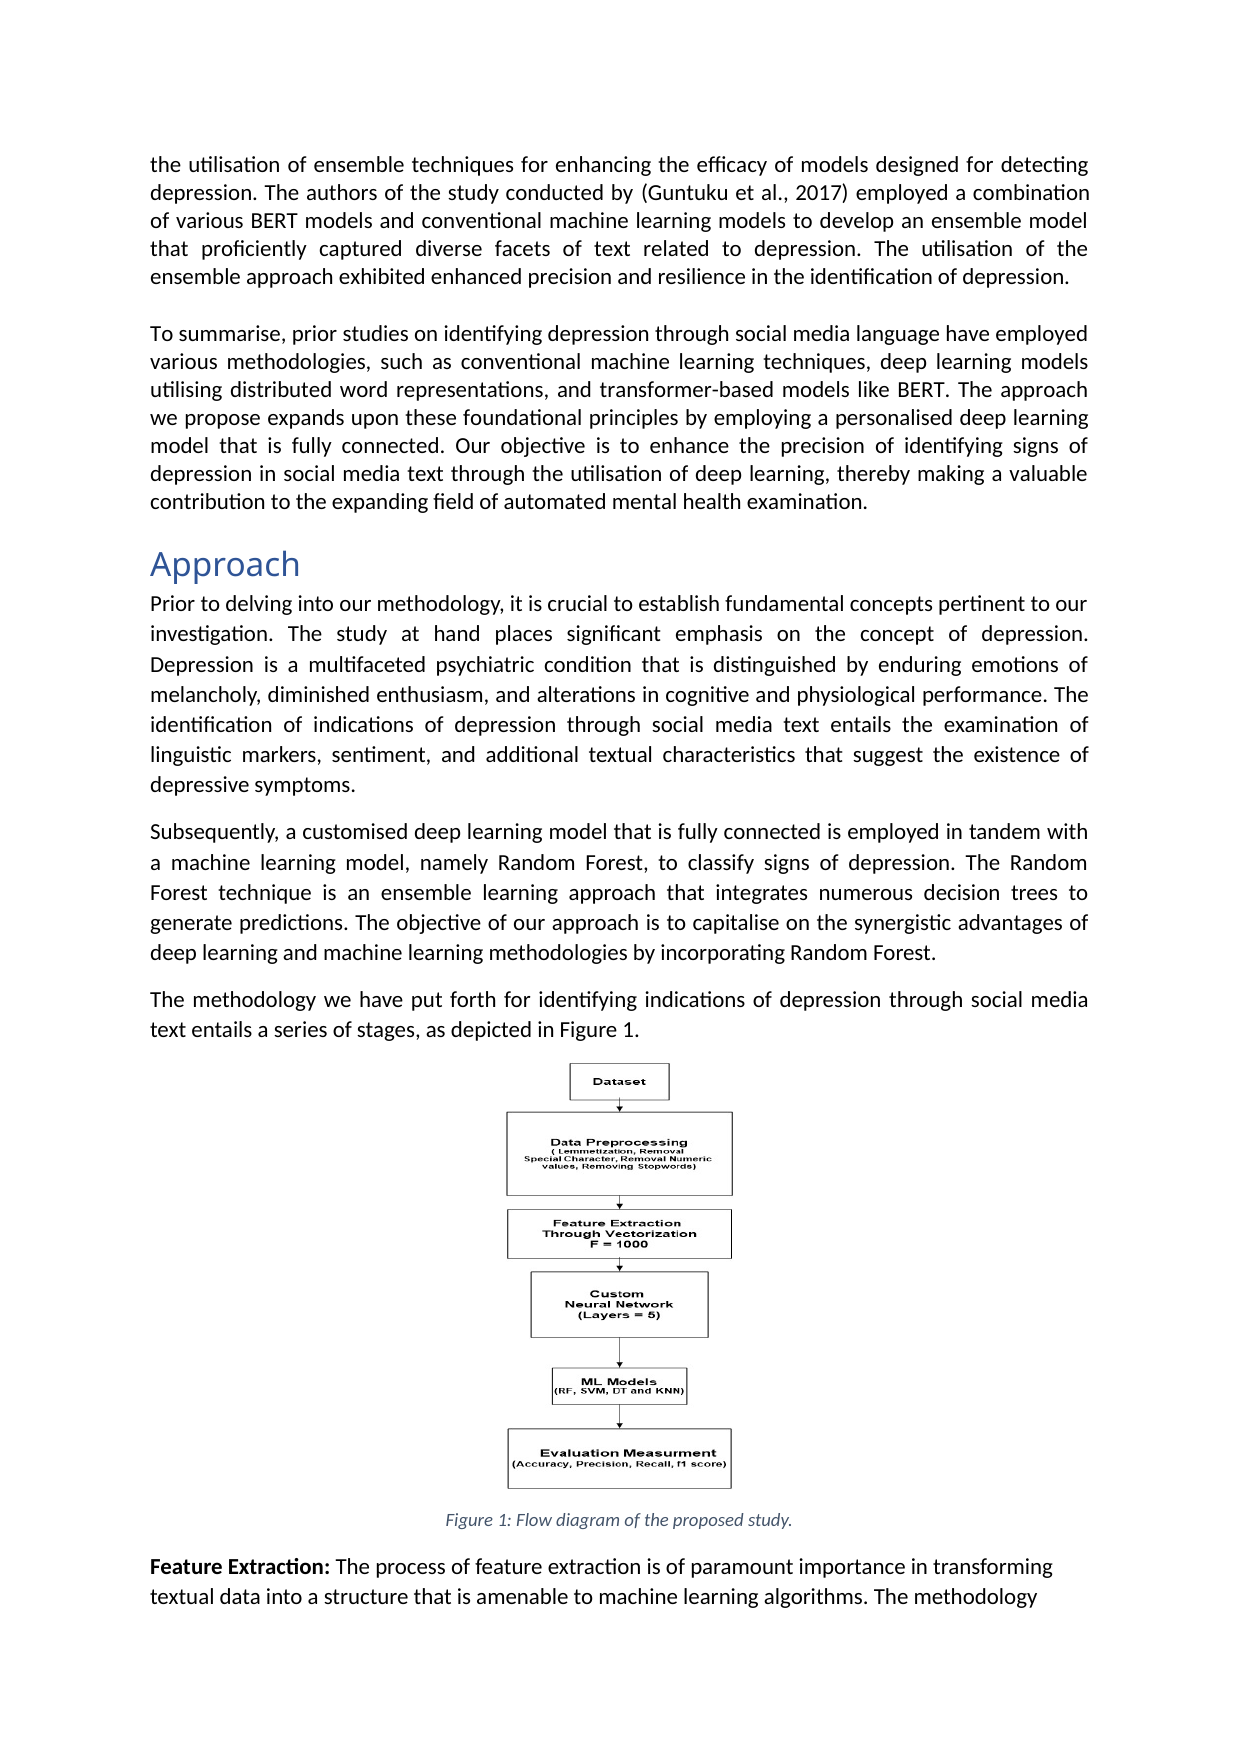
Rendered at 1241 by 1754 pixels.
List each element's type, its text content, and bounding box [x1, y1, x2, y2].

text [150, 1552, 1090, 1610]
text Prior to delving into our methodology, it is crucial to establish fundamental concepts pertinent to our investigation. The study at hand places significant emphasis on the concept of depression. Depression is a multifaceted psychiatric condition that is distinguished by enduring emotions of melancholy, diminished enthusiasm, and alterations in cognitive and physiological performance. The identification of indications of depression through social media text entails the examination of linguistic markers, sentiment, and additional textual characteristics that suggest the existence of depressive symptoms. [150, 589, 1090, 799]
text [150, 150, 1090, 290]
text To summarise, prior studies on identifying depression through social media language have employed various methodologies, such as conventional machine learning techniques, deep learning models utilising distributed word representations, and transformer-based models like BERT. The approach we propose expands upon these foundational principles by employing a personalised deep learning model that is fully connected. Our objective is to enhance the precision of identifying signs of depression in social media text through the utilisation of deep learning, thereby making a valuable contribution to the expanding field of automated mental health examination. [150, 319, 1090, 515]
text Figure 1: Flow diagram of the proposed study. [150, 1508, 1090, 1531]
text The methodology we have put forth for identifying indications of depression through social media text entails a series of stages, as depicted in Figure 1. [150, 985, 1090, 1043]
subtitle Approach [150, 540, 1090, 586]
picture [505, 1062, 735, 1490]
text Subsequently, a customised deep learning model that is fully connected is employed in tandem with a machine learning model, namely Random Forest, to classify signs of depression. The Random Forest technique is an ensemble learning approach that integrates numerous decision trees to generate predictions. The objective of our approach is to capitalise on the synergistic advantages of deep learning and machine learning methodologies by incorporating Random Forest. [150, 817, 1090, 966]
